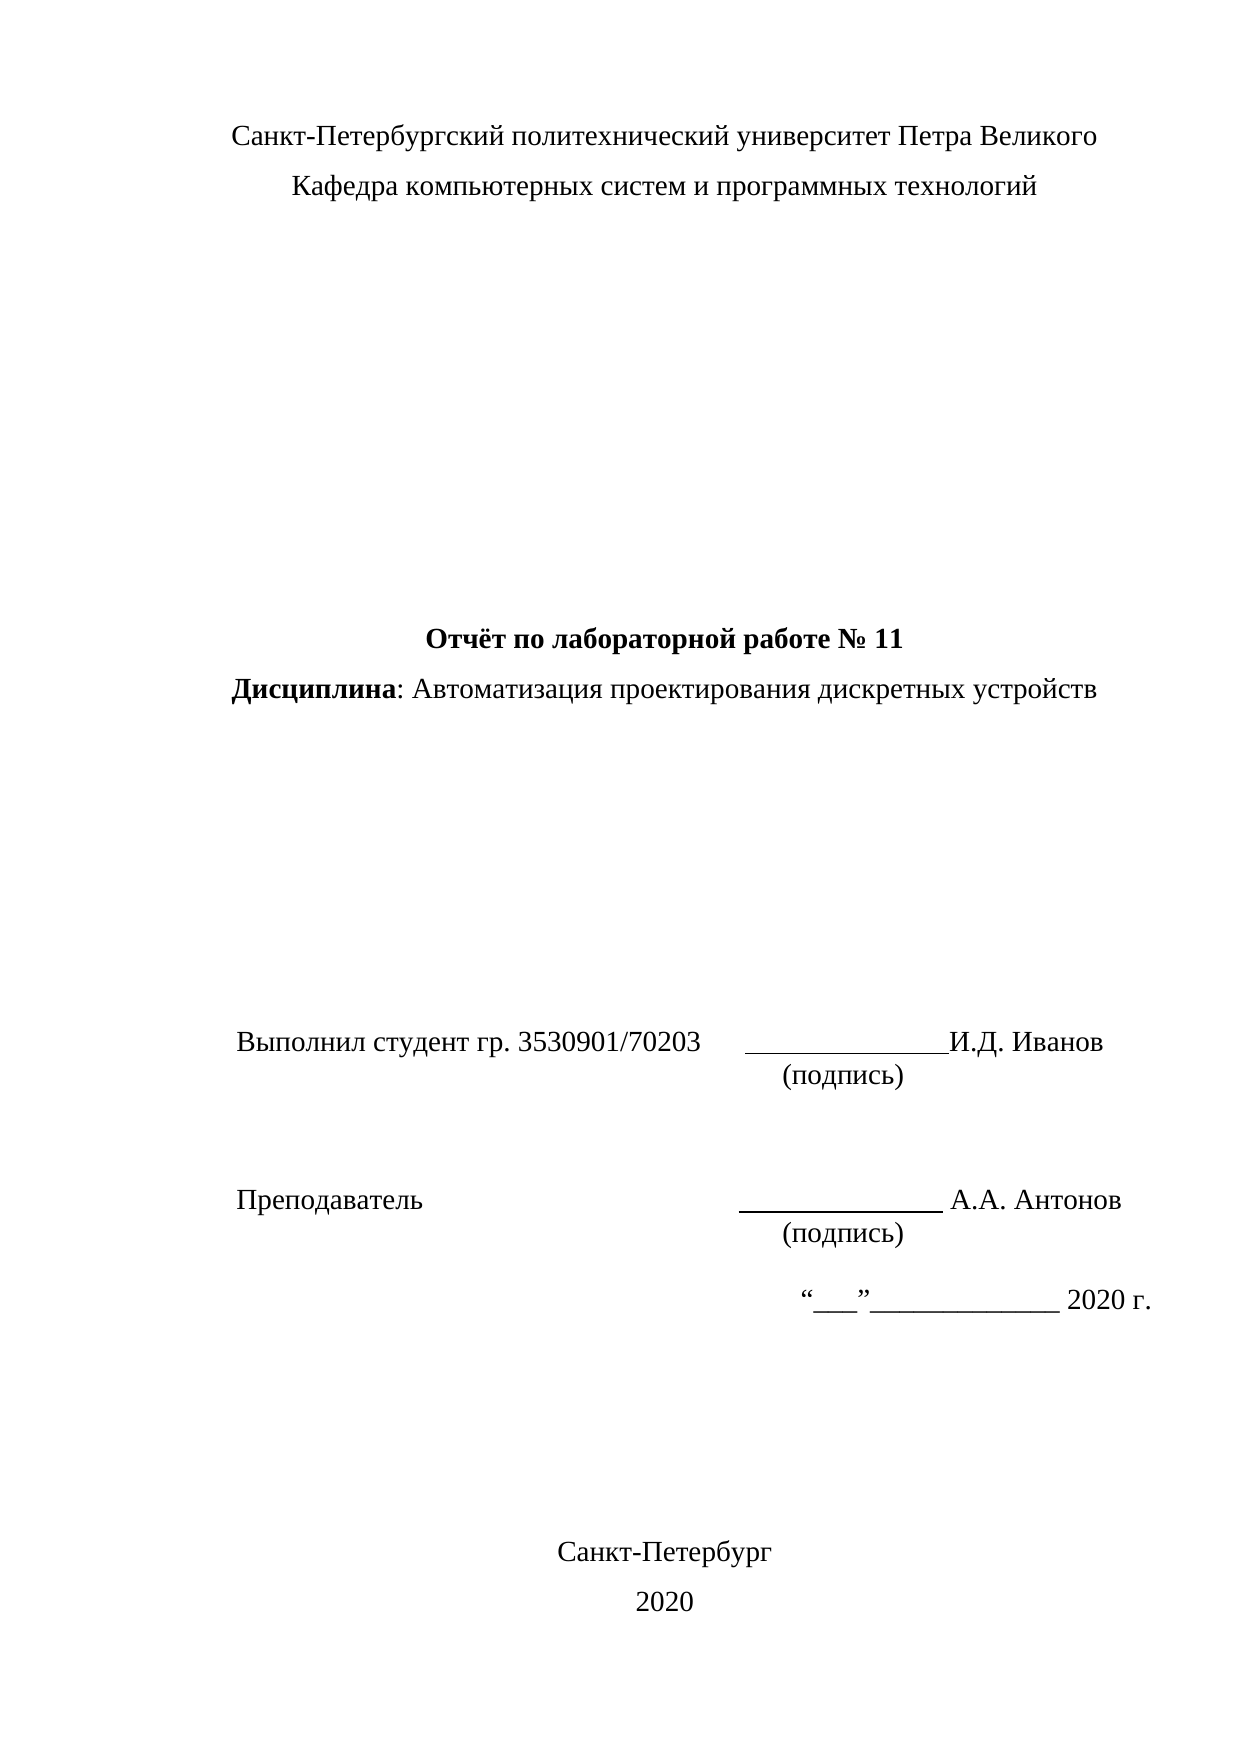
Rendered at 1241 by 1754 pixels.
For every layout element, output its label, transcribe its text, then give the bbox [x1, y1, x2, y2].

text Дисциплина: Автоматизация проектирования дискретных устройств [177, 672, 1152, 705]
text (подпись) [236, 1057, 1152, 1091]
text Санкт-Петербург [177, 1534, 1152, 1568]
text Отчёт по лабораторной работе № 11 [177, 621, 1152, 655]
text Кафедра компьютерных систем и программных технологий [177, 168, 1152, 202]
text Санкт-Петербургский политехнический университет Петра Великого [177, 118, 1152, 152]
text 2020 [177, 1584, 1152, 1618]
text “___”_____________ 2020 г. [296, 1282, 1152, 1316]
text Преподаватель А.A. Антонов (подпись) [236, 1182, 1152, 1249]
text Выполнил студент гр. 3530901/70203 И.Д. Иванов [236, 1024, 1152, 1057]
